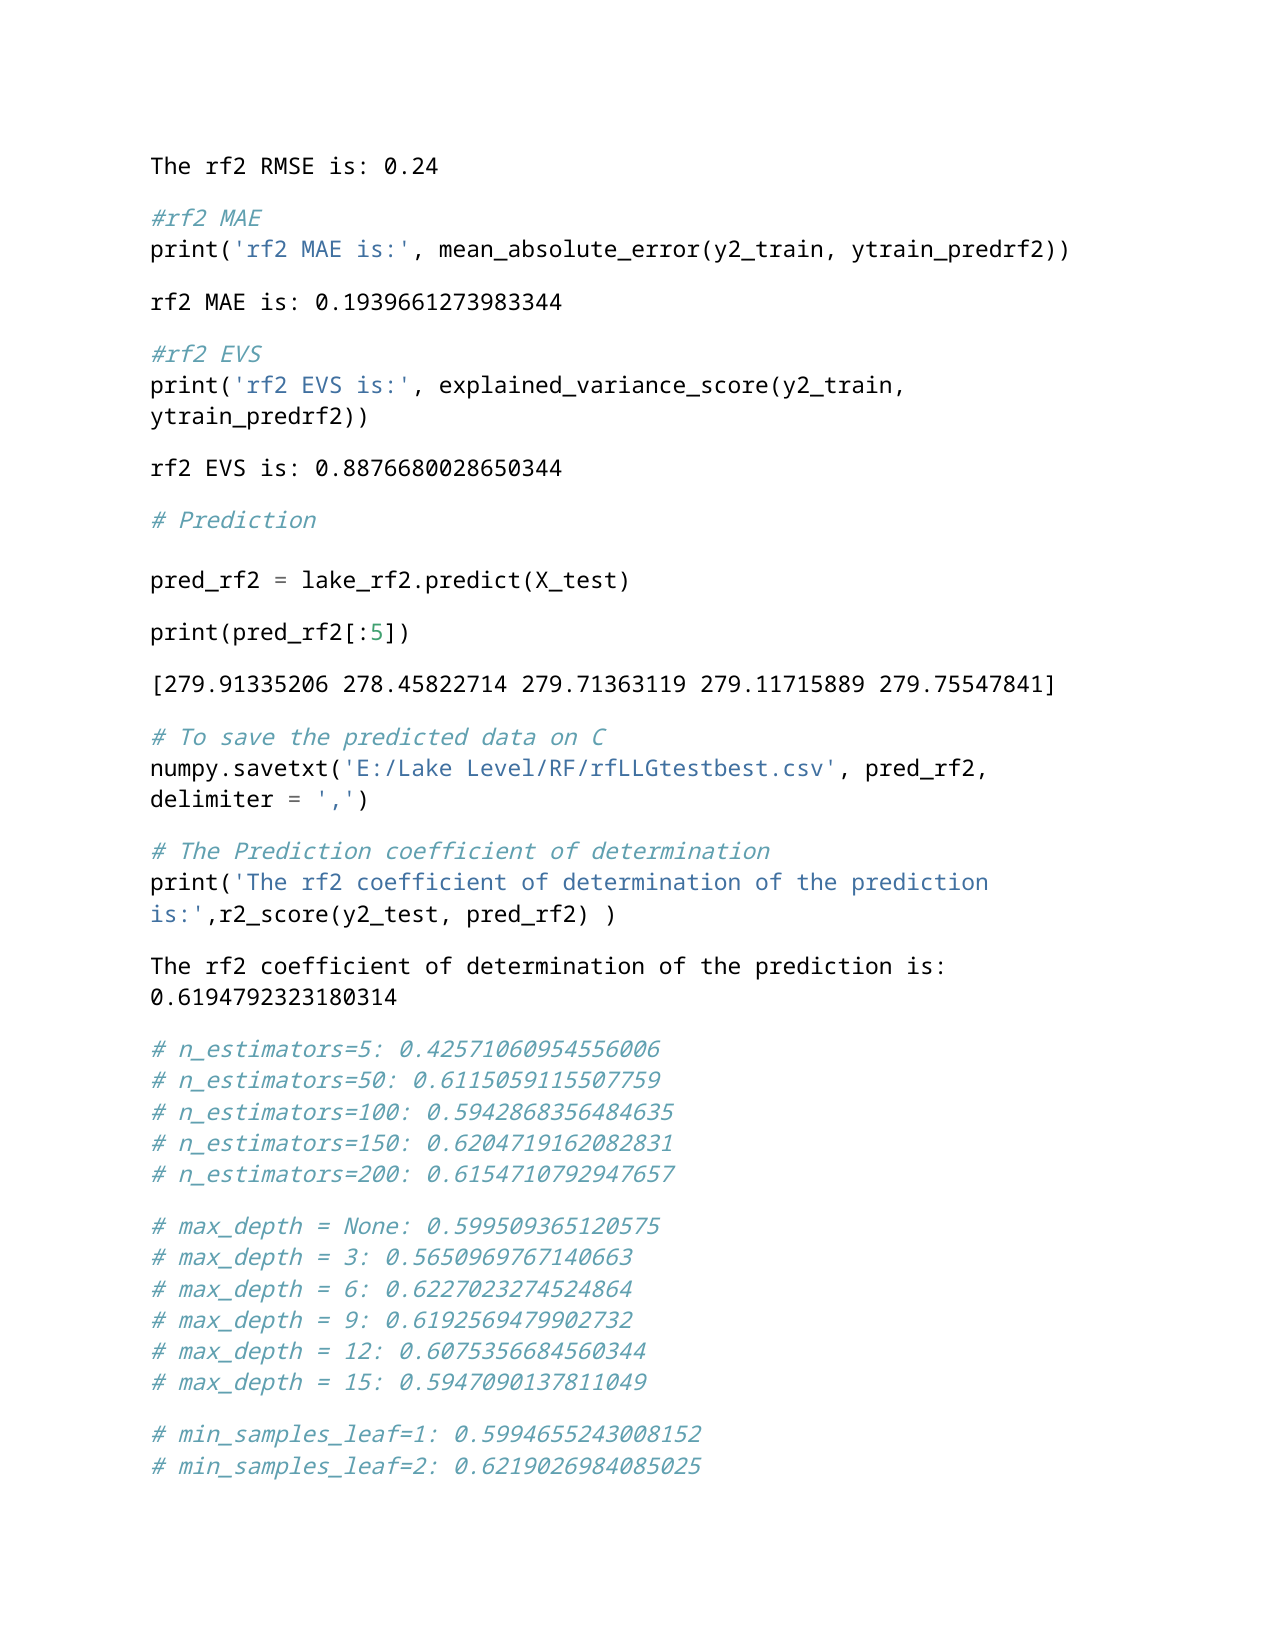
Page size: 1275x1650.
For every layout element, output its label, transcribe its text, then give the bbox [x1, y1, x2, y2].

text [279.91335206 278.45822714 279.71363119 279.11715889 279.75547841] [150, 668, 1125, 699]
text # To save the predicted data on C numpy.savetxt('E:/Lake Level/RF/rfLLGtestbest.csv', pred_rf2, delimiter = ',') [150, 720, 1125, 814]
text # max_depth = None: 0.599509365120575 # max_depth = 3: 0.5650969767140663 # max_depth = 6: 0.6227023274524864 # max_depth = 9: 0.6192569479902732 # max_depth = 12: 0.6075356684560344 # max_depth = 15: 0.5947090137811049 [150, 1210, 1125, 1397]
text # The Prediction coefficient of determination print('The rf2 coefficient of determination of the prediction is:',r2_score(y2_test, pred_rf2) ) [150, 835, 1125, 929]
text # n_estimators=5: 0.42571060954556006 # n_estimators=50: 0.6115059115507759 # n_estimators=100: 0.5942868356484635 # n_estimators=150: 0.6204719162082831 # n_estimators=200: 0.6154710792947657 [150, 1033, 1125, 1189]
text The rf2 RMSE is: 0.24 [150, 150, 1125, 181]
text #rf2 EVS print('rf2 EVS is:', explained_variance_score(y2_train, ytrain_predrf2)) [150, 337, 1125, 431]
text #rf2 MAE print('rf2 MAE is:', mean_absolute_error(y2_train, ytrain_predrf2)) [150, 202, 1125, 264]
text rf2 EVS is: 0.8876680028650344 [150, 452, 1125, 483]
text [150, 1418, 1125, 1481]
text rf2 MAE is: 0.1939661273983344 [150, 285, 1125, 317]
text print(pred_rf2[:5]) [150, 616, 1125, 647]
text # Prediction pred_rf2 = lake_rf2.predict(X_test) [150, 504, 1125, 595]
text The rf2 coefficient of determination of the prediction is: 0.6194792323180314 [150, 949, 1125, 1012]
